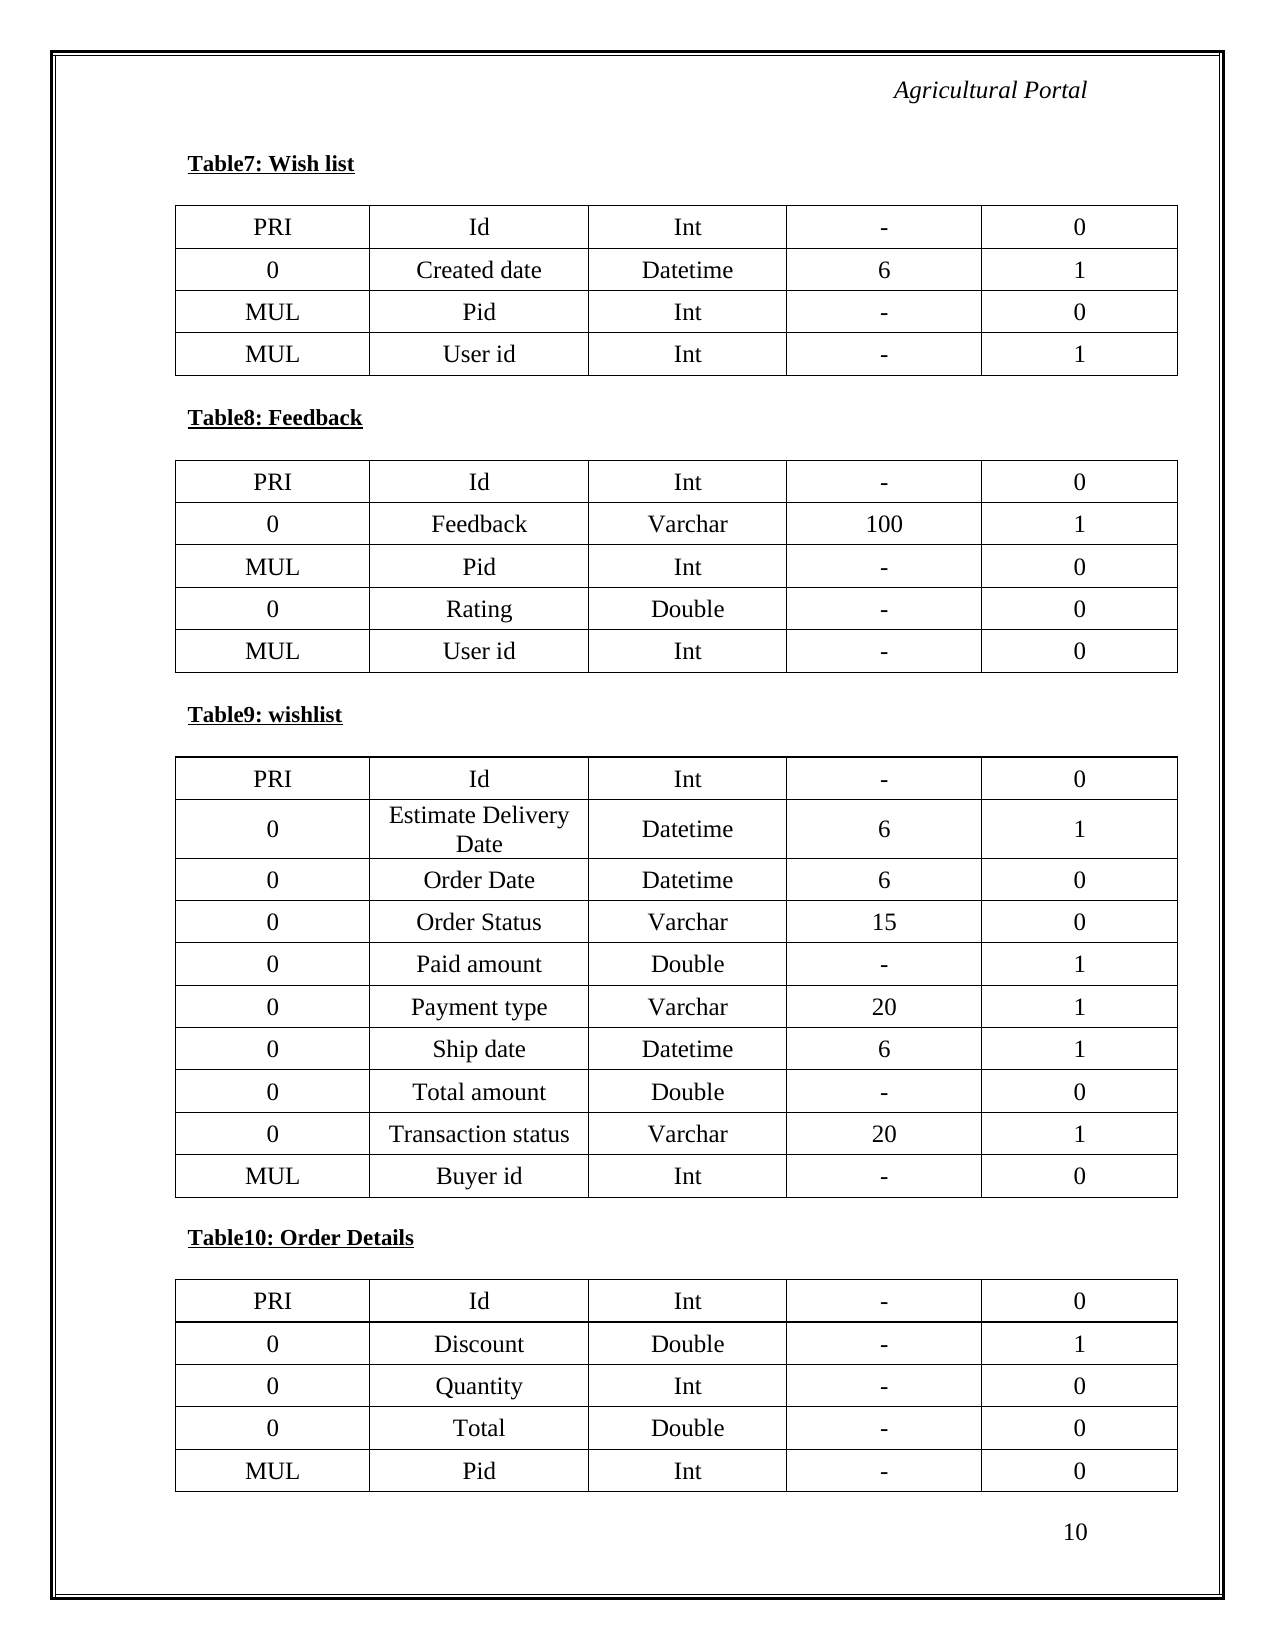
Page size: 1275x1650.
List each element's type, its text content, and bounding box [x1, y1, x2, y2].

table_cell 100 [787, 503, 981, 544]
table_cell Pid [370, 291, 588, 332]
table_cell - [787, 630, 981, 672]
table_cell 0 [176, 800, 369, 857]
table_cell Int [589, 1450, 786, 1491]
table_cell 0 [982, 630, 1177, 672]
table_header Id [370, 758, 588, 799]
table_header Int [589, 461, 786, 502]
table_cell 0 [176, 588, 369, 629]
table_cell 0 [176, 1028, 369, 1069]
table_cell - [787, 943, 981, 984]
table_cell 6 [787, 800, 981, 857]
table_cell Order Status [370, 901, 588, 942]
table_cell Transaction status [370, 1113, 588, 1154]
table_cell Int [589, 333, 786, 375]
table_cell Rating [370, 588, 588, 629]
table_cell MUL [176, 630, 369, 672]
table_cell 0 [176, 986, 369, 1027]
table_cell 0 [176, 503, 369, 544]
table_cell 1 [982, 1323, 1177, 1364]
table_cell 1 [982, 249, 1177, 290]
table_cell - [787, 1365, 981, 1406]
table_cell Double [589, 1323, 786, 1364]
table_cell - [787, 1450, 981, 1491]
table_cell Ship date [370, 1028, 588, 1069]
table_cell User id [370, 630, 588, 672]
table_cell Paid amount [370, 943, 588, 984]
table_cell 1 [982, 1028, 1177, 1069]
table_cell 0 [982, 1407, 1177, 1449]
table_cell 0 [982, 1450, 1177, 1491]
table_cell 0 [176, 859, 369, 900]
table_cell 6 [787, 859, 981, 900]
table_cell 0 [176, 1365, 369, 1406]
table_header Id [370, 461, 588, 502]
table_header PRI [176, 461, 369, 502]
table_cell Varchar [589, 503, 786, 544]
text Table10: Order Details [187, 1224, 1087, 1250]
table_header Id [370, 206, 588, 247]
table_cell 0 [982, 588, 1177, 629]
table_cell - [787, 1070, 981, 1112]
table_cell 0 [176, 1323, 369, 1364]
table_cell User id [370, 333, 588, 375]
table_header 0 [982, 461, 1177, 502]
table_header Id [370, 1280, 588, 1321]
table_cell - [787, 1323, 981, 1364]
table_cell Double [589, 943, 786, 984]
table_cell 0 [176, 1070, 369, 1112]
table_cell - [787, 291, 981, 332]
table_cell 20 [787, 986, 981, 1027]
table_cell 1 [982, 1113, 1177, 1154]
table_cell Varchar [589, 901, 786, 942]
text Table7: Wish list [187, 150, 1087, 176]
table_cell 0 [176, 1407, 369, 1449]
table_cell Int [589, 1365, 786, 1406]
table_cell 6 [787, 1028, 981, 1069]
table_header Int [589, 1280, 786, 1321]
table_cell Total [370, 1407, 588, 1449]
table_cell 0 [176, 943, 369, 984]
table_cell Buyer id [370, 1155, 588, 1197]
table_cell 1 [982, 333, 1177, 375]
table_cell 0 [982, 545, 1177, 587]
table_cell 20 [787, 1113, 981, 1154]
table_cell Int [589, 1155, 786, 1197]
text Table9: wishlist [187, 701, 1087, 728]
table_header PRI [176, 1280, 369, 1321]
table_cell Double [589, 1407, 786, 1449]
table_cell Varchar [589, 986, 786, 1027]
table_cell Total amount [370, 1070, 588, 1112]
table_cell Int [589, 630, 786, 672]
table_cell MUL [176, 1155, 369, 1197]
table_header Int [589, 758, 786, 799]
table_header Int [589, 206, 786, 247]
table_header - [787, 206, 981, 247]
table_cell Double [589, 588, 786, 629]
table_cell Datetime [589, 1028, 786, 1069]
table_cell - [787, 333, 981, 375]
table_header PRI [176, 206, 369, 247]
table_cell 0 [982, 1155, 1177, 1197]
table_header - [787, 461, 981, 502]
table_cell Order Date [370, 859, 588, 900]
table_header 0 [982, 206, 1177, 247]
table_cell 15 [787, 901, 981, 942]
table_cell 6 [787, 249, 981, 290]
table_cell 0 [982, 1070, 1177, 1112]
table_cell MUL [176, 333, 369, 375]
table_cell Datetime [589, 800, 786, 857]
table_cell Datetime [589, 859, 786, 900]
table_cell 0 [176, 901, 369, 942]
table_header 0 [982, 1280, 1177, 1321]
table_header - [787, 758, 981, 799]
table_cell - [787, 1155, 981, 1197]
table_cell 0 [176, 1113, 369, 1154]
table_cell 1 [982, 943, 1177, 984]
table_cell Int [589, 291, 786, 332]
table_cell - [787, 545, 981, 587]
table_cell 0 [982, 901, 1177, 942]
table_cell - [787, 588, 981, 629]
table_cell 1 [982, 986, 1177, 1027]
table_cell 0 [176, 249, 369, 290]
table_cell Datetime [589, 249, 786, 290]
table_cell Discount [370, 1323, 588, 1364]
table_cell Double [589, 1070, 786, 1112]
table_cell 0 [982, 291, 1177, 332]
table_header 0 [982, 758, 1177, 799]
table_cell Pid [370, 545, 588, 587]
table_cell Feedback [370, 503, 588, 544]
table_cell Varchar [589, 1113, 786, 1154]
table_cell MUL [176, 291, 369, 332]
table_cell Payment type [370, 986, 588, 1027]
table_cell 1 [982, 800, 1177, 857]
table_cell 0 [982, 1365, 1177, 1406]
table_cell 0 [982, 859, 1177, 900]
table_cell MUL [176, 545, 369, 587]
table_cell - [787, 1407, 981, 1449]
table_cell Int [589, 545, 786, 587]
table_header PRI [176, 758, 369, 799]
text Table8: Feedback [187, 404, 1087, 431]
table_header - [787, 1280, 981, 1321]
table_cell MUL [176, 1450, 369, 1491]
table_cell 1 [982, 503, 1177, 544]
table_cell Created date [370, 249, 588, 290]
table_cell Pid [370, 1450, 588, 1491]
table_cell Estimate Delivery Date [370, 800, 588, 857]
table_cell Quantity [370, 1365, 588, 1406]
